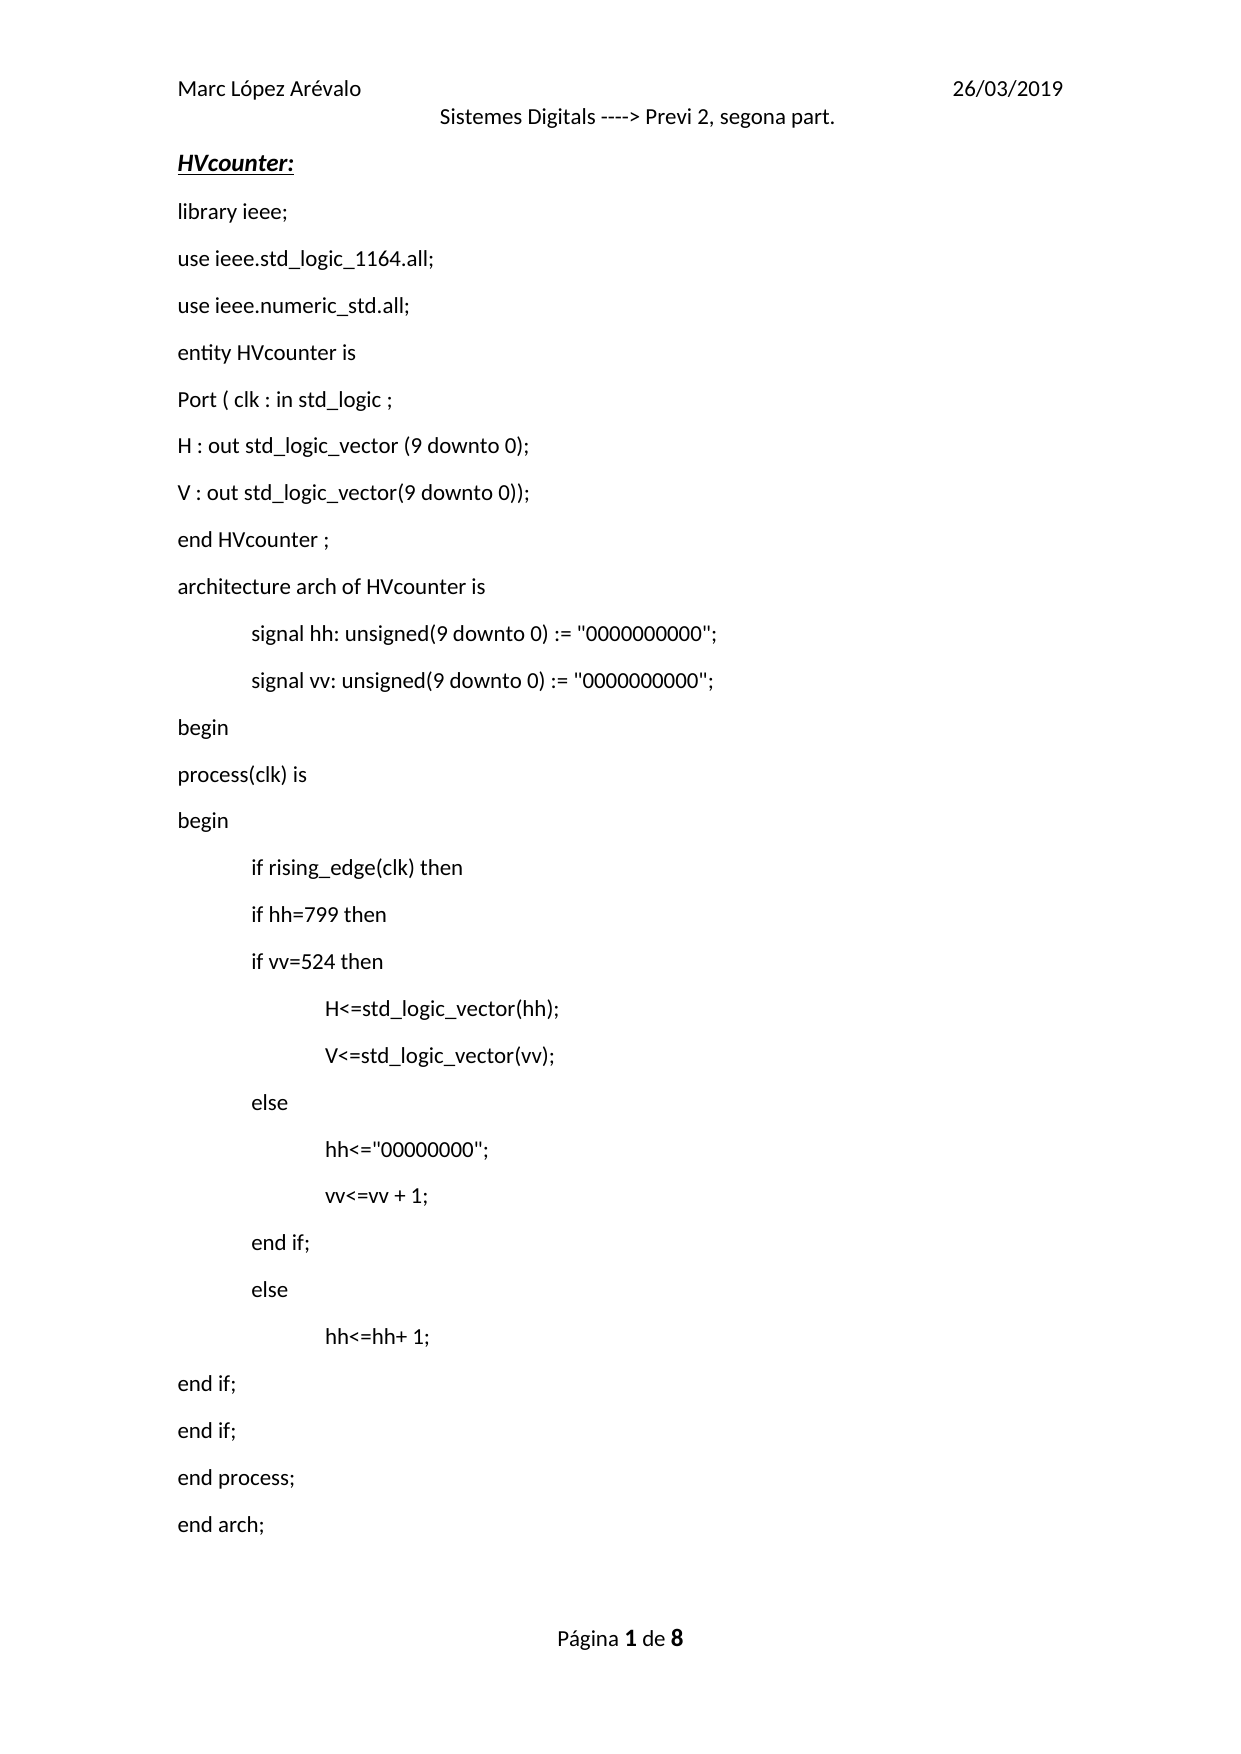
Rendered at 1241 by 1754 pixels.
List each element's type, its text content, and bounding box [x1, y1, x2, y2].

text V<=std_logic_vector(vv); [177, 1041, 1063, 1069]
text else [177, 1088, 1063, 1116]
text if rising_edge(clk) then [177, 853, 1063, 881]
text H<=std_logic_vector(hh); [177, 994, 1063, 1022]
text if vv=524 then [177, 947, 1063, 975]
text signal hh: unsigned(9 downto 0) := "0000000000"; [177, 619, 1063, 647]
text Port ( clk : in std_logic ; [177, 385, 1063, 413]
text end HVcounter ; [177, 525, 1063, 553]
text H : out std_logic_vector (9 downto 0); [177, 432, 1063, 459]
text entity HVcounter is [177, 338, 1063, 366]
text end if; [177, 1416, 1063, 1444]
text library ieee; [177, 197, 1063, 225]
text end if; [177, 1228, 1063, 1256]
text hh<=hh+ 1; [177, 1322, 1063, 1350]
text hh<="00000000"; [177, 1135, 1063, 1163]
text use ieee.std_logic_1164.all; [177, 244, 1063, 272]
text architecture arch of HVcounter is [177, 572, 1063, 600]
text end if; [177, 1369, 1063, 1397]
text V : out std_logic_vector(9 downto 0)); [177, 478, 1063, 506]
text HVcounter: [177, 148, 1063, 178]
text else [177, 1275, 1063, 1303]
text use ieee.numeric_std.all; [177, 291, 1063, 319]
text if hh=799 then [177, 900, 1063, 928]
text begin [177, 807, 1063, 834]
text end process; [177, 1463, 1063, 1491]
text signal vv: unsigned(9 downto 0) := "0000000000"; [177, 666, 1063, 694]
text end arch; [177, 1510, 1063, 1538]
text vv<=vv + 1; [177, 1182, 1063, 1209]
text begin [177, 713, 1063, 741]
text process(clk) is [177, 760, 1063, 788]
